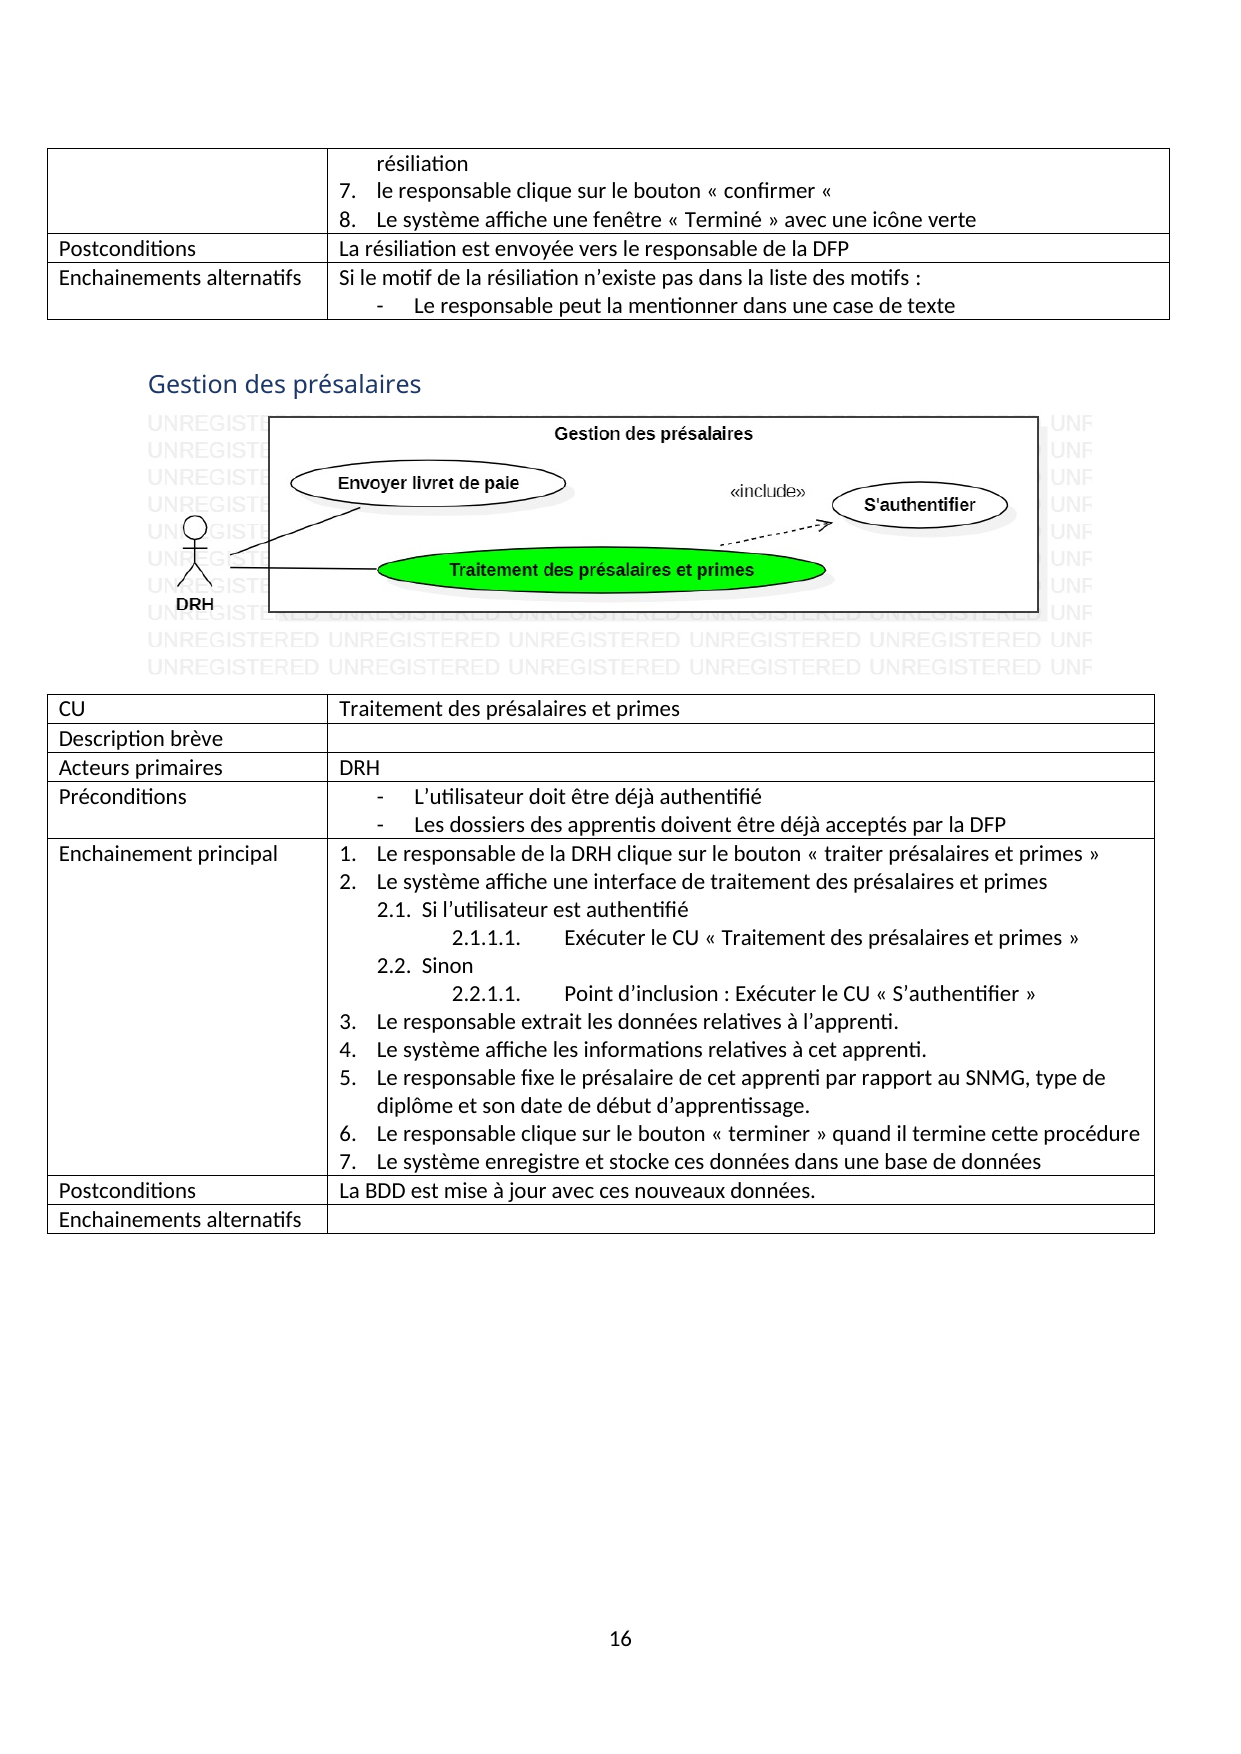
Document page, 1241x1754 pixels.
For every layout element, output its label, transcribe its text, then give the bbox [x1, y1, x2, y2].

table_cell [328, 1205, 1154, 1233]
table_cell La BDD est mise à jour avec ces nouveaux données. [328, 1176, 1154, 1204]
table_cell Postconditions [48, 1176, 327, 1204]
table_header CU [48, 695, 327, 723]
table_cell Enchainements alternatifs [48, 1205, 327, 1233]
table_cell La résiliation est envoyée vers le responsable de la DFP [328, 234, 1169, 262]
table_cell Enchainements alternatifs [48, 263, 327, 319]
table_cell Description brève [48, 724, 327, 752]
table_cell Le responsable de la DRH clique sur le bouton « traiter présalaires et primes » Le système affiche une interface de traitement des présalaires et primes Si l’utilisateur est authentifié Exécuter le CU « Traitement des présalaires et primes » Sinon Point d’inclusion : Exécuter le CU « S’authentifier » Le responsable extrait les données relatives à l’apprenti. Le système affiche les informations relatives à cet apprenti. Le responsable fixe le présalaire de cet apprenti par rapport au SNMG, type de diplôme et son date de début d’apprentissage. Le responsable clique sur le bouton « terminer » quand il termine cette procédure Le système enregistre et stocke ces données dans une base de données [328, 839, 1154, 1175]
table_cell L’utilisateur doit être déjà authentifié Les dossiers des apprentis doivent être déjà acceptés par la DFP [328, 782, 1154, 838]
table_cell Préconditions [48, 782, 327, 838]
table_cell Postconditions [48, 234, 327, 262]
subtitle Gestion des présalaires [148, 367, 1093, 401]
table_cell Enchainement principal [48, 839, 327, 1175]
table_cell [48, 149, 327, 233]
table_cell Si le motif de la résiliation n’existe pas dans la liste des motifs : Le responsable peut la mentionner dans une case de texte [328, 263, 1169, 319]
table_cell Acteurs primaires [48, 753, 327, 781]
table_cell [328, 149, 1169, 233]
table_header Traitement des présalaires et primes [328, 695, 1154, 723]
table_cell DRH [328, 753, 1154, 781]
picture [147, 403, 1092, 675]
table_cell [328, 724, 1154, 752]
